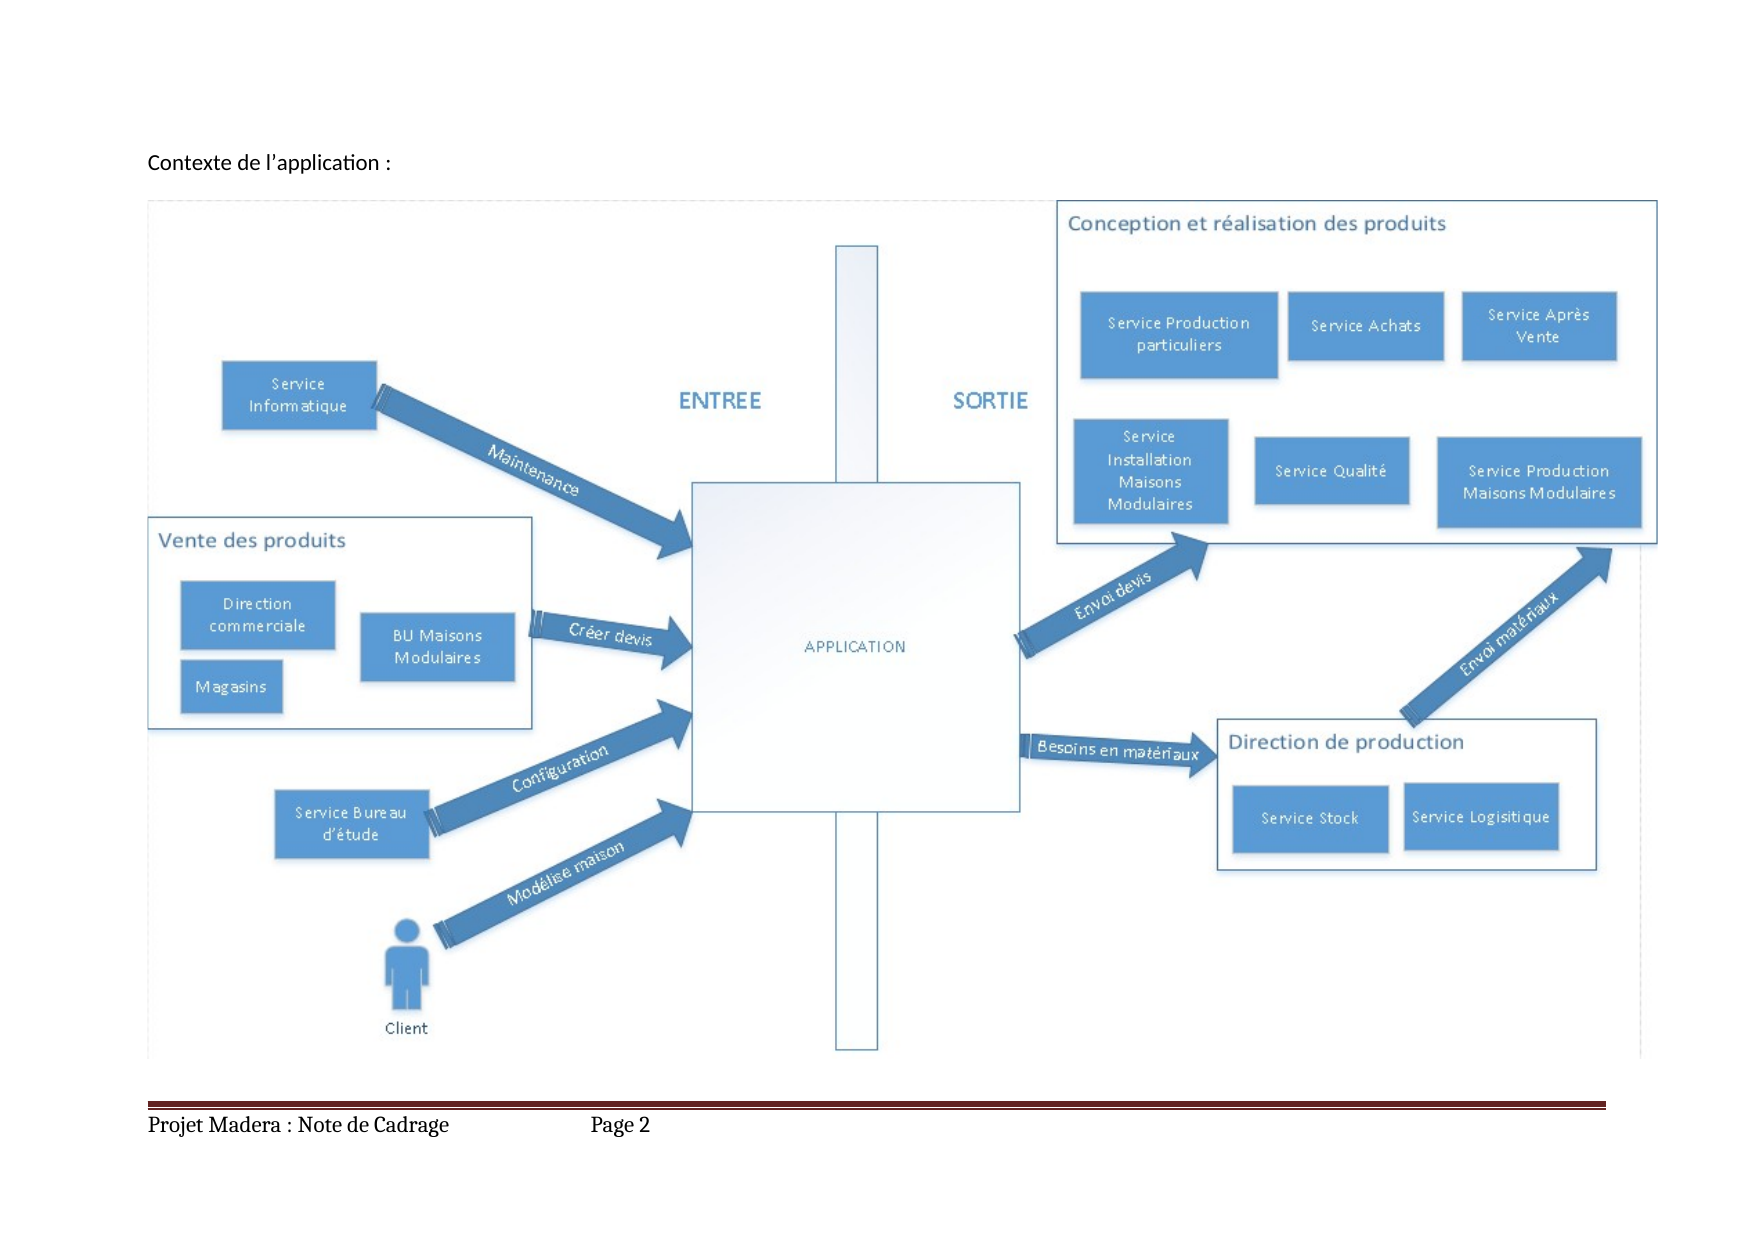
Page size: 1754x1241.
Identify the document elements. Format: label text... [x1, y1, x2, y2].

picture [147, 200, 1658, 1059]
text Contexte de l’application : [148, 148, 1606, 176]
